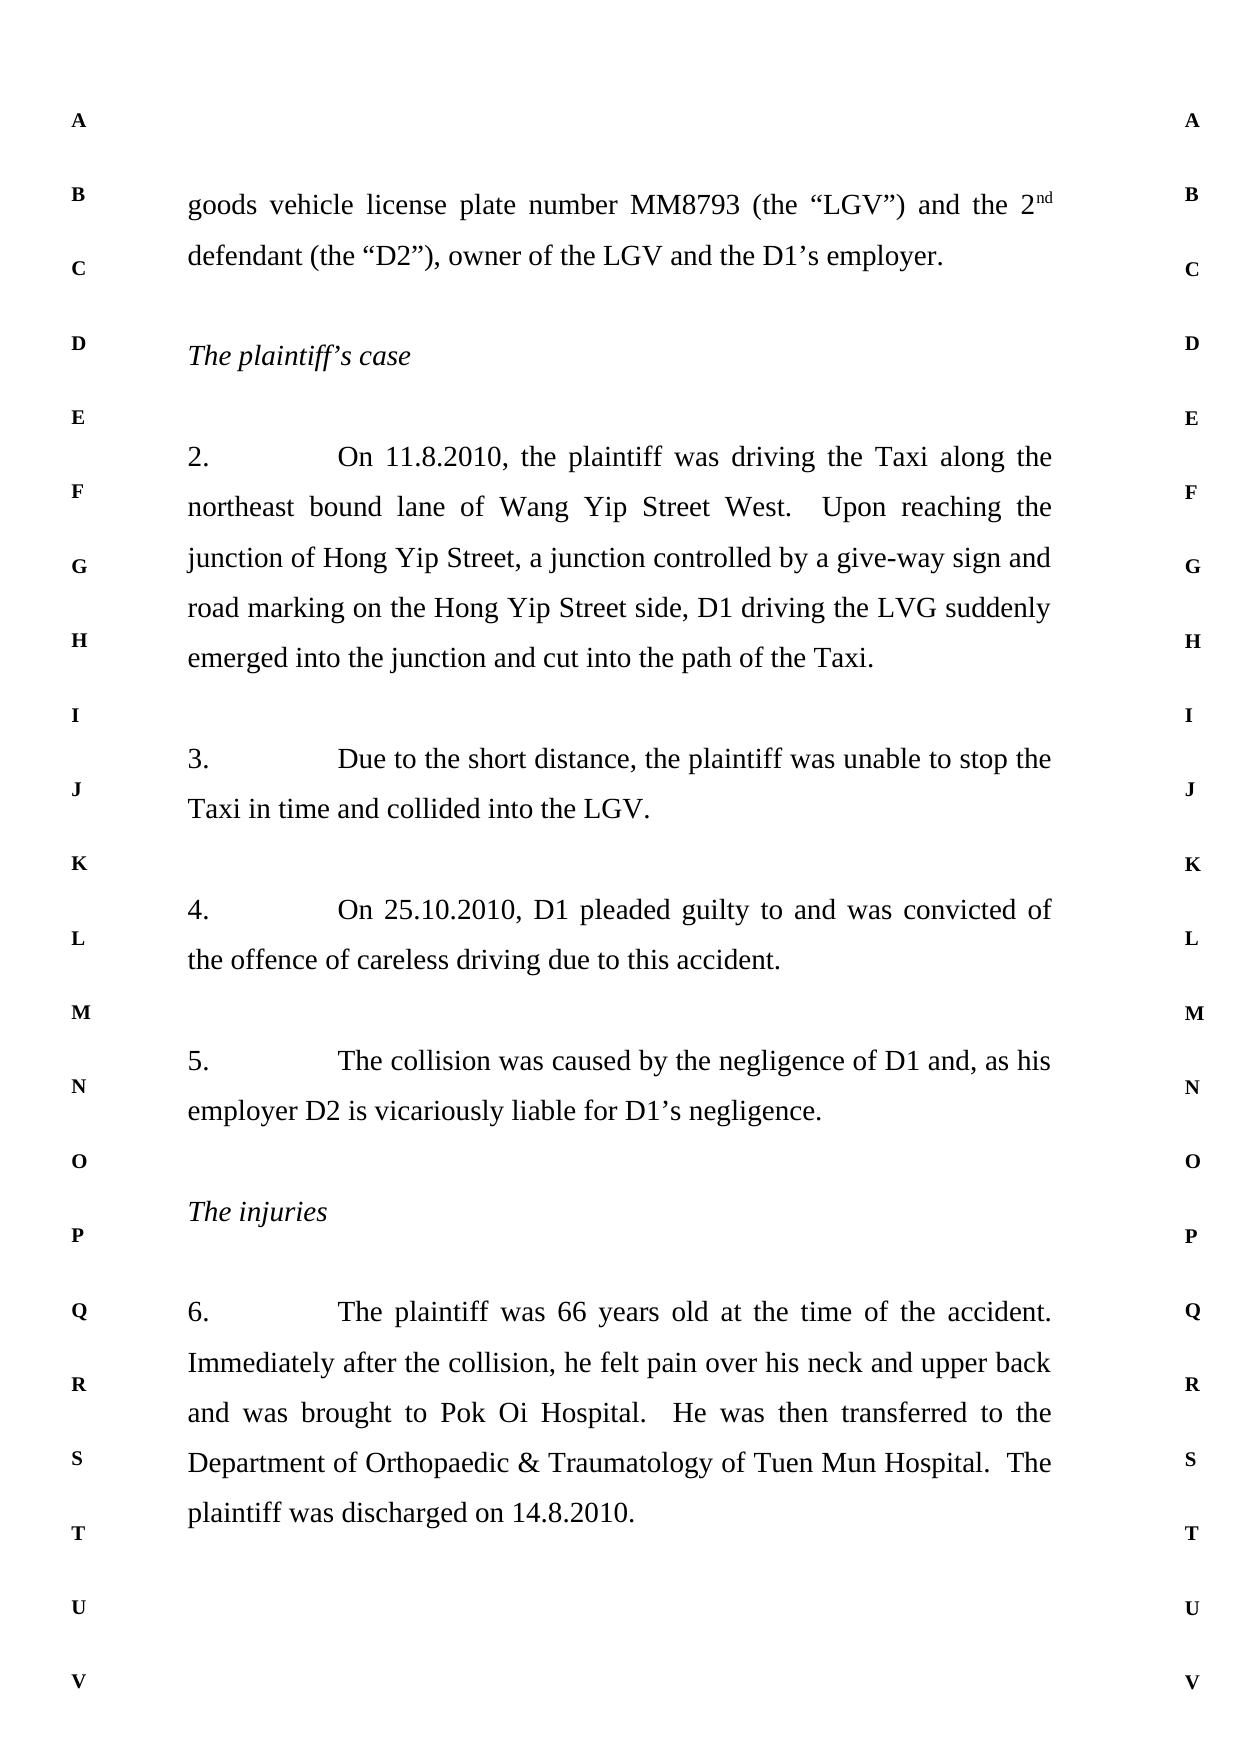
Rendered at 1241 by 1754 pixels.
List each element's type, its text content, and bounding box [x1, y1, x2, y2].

list Due to the short distance, the plaintiff was unable to stop the Taxi in time and collided into the LGV. [187, 741, 1053, 825]
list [187, 187, 1053, 271]
list On 11.8.2010, the plaintiff was driving the Taxi along the northeast bound lane of Wang Yip Street West. Upon reaching the junction of Hong Yip Street, a junction controlled by a give-way sign and road marking on the Hong Yip Street side, D1 driving the LVG suddenly emerged into the junction and cut into the path of the Taxi. [187, 439, 1053, 674]
list The collision was caused by the negligence of D1 and, as his employer D2 is vicariously liable for D1’s negligence. [187, 1043, 1053, 1127]
text The injuries [187, 1194, 1053, 1227]
list On 25.10.2010, D1 pleaded guilty to and was convicted of the offence of careless driving due to this accident. [187, 892, 1053, 976]
text The plaintiff’s case [187, 338, 1053, 372]
list The plaintiff was 66 years old at the time of the accident. Immediately after the collision, he felt pain over his neck and upper back and was brought to Pok Oi Hospital. He was then transferred to the Department of Orthopaedic & Traumatology of Tuen Mun Hospital. The plaintiff was discharged on 14.8.2010. [187, 1294, 1053, 1529]
